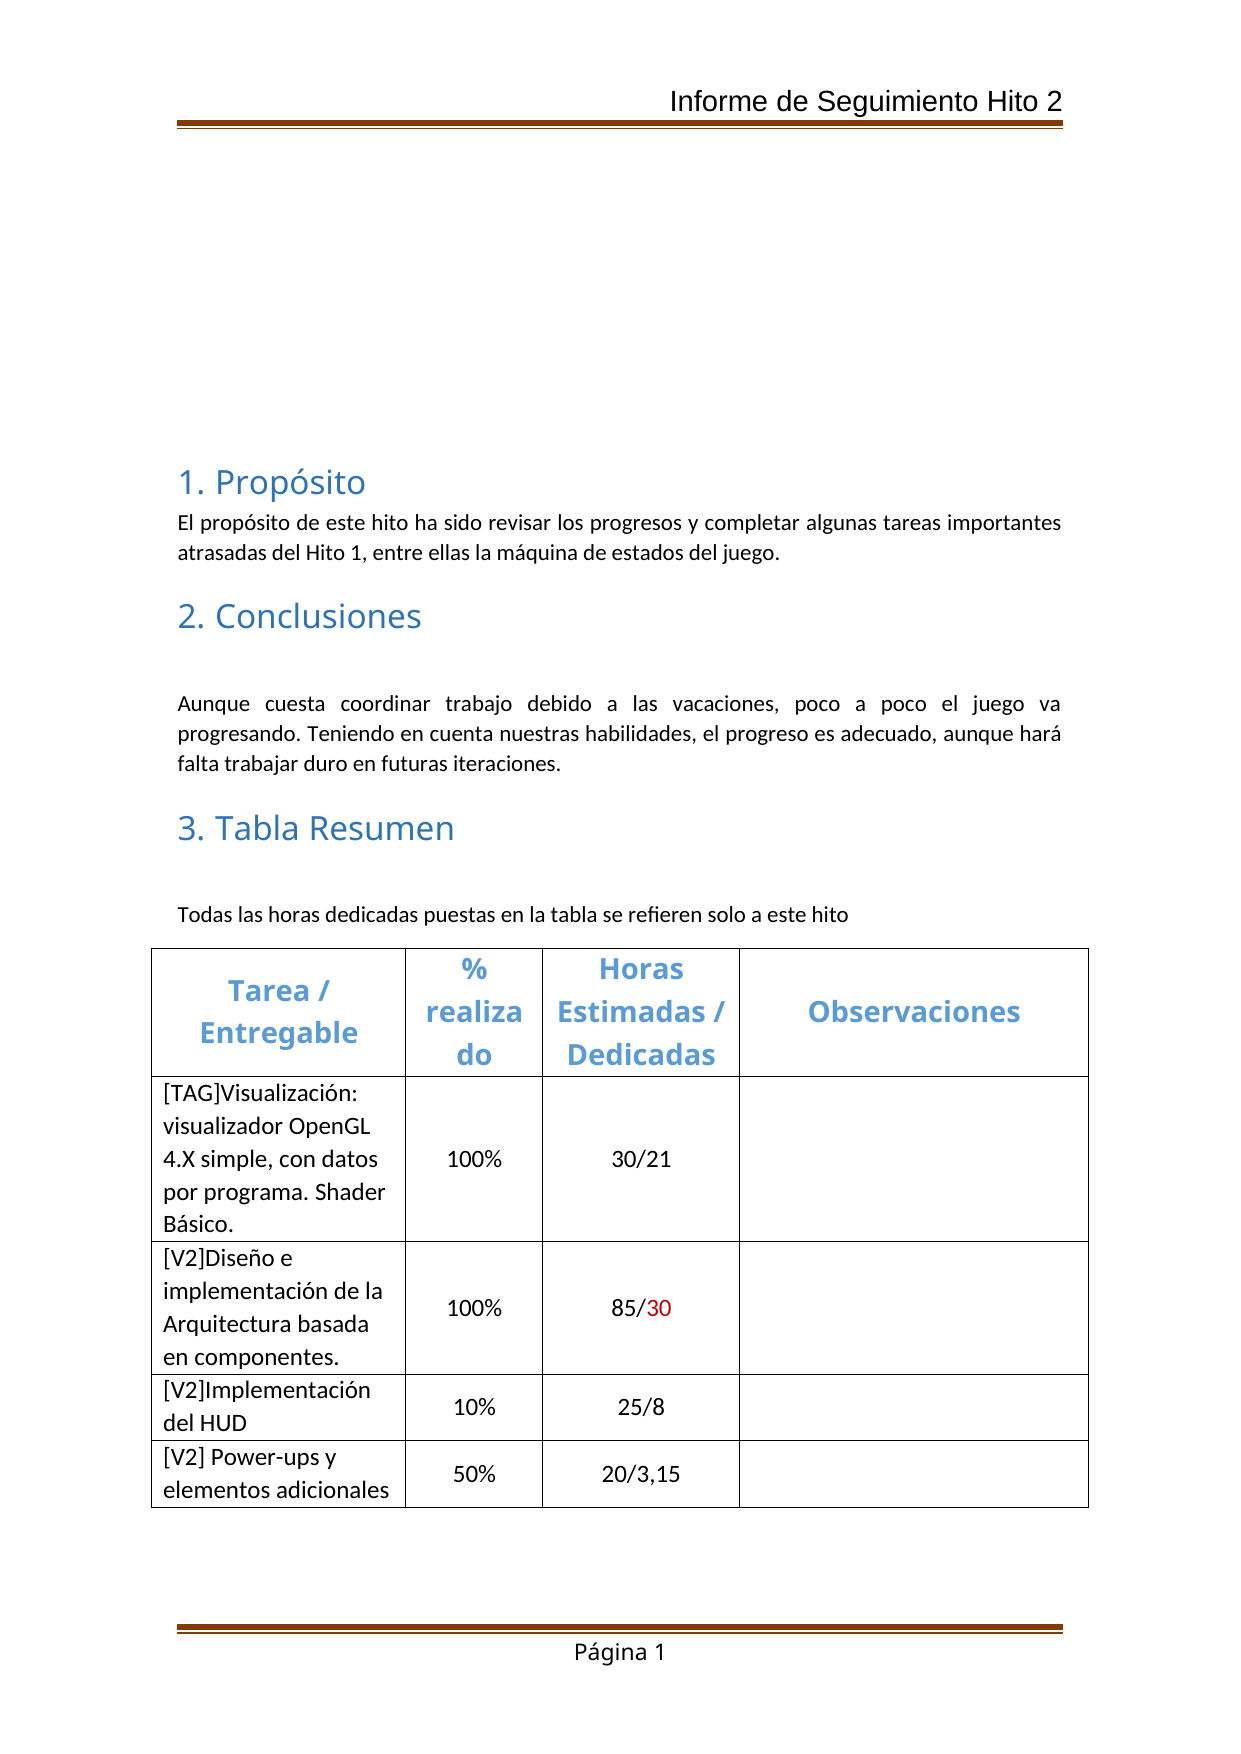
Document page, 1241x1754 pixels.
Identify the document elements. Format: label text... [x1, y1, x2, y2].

text El propósito de este hito ha sido revisar los progresos y completar algunas tareas importantes atrasadas del Hito 1, entre ellas la máquina de estados del juego. [177, 508, 1063, 566]
table_header % realizado [406, 949, 542, 1076]
table_header Horas Estimadas / Dedicadas [543, 949, 739, 1076]
table_cell 25/8 [543, 1375, 739, 1440]
table_cell 10% [406, 1375, 542, 1440]
table_cell [740, 1375, 1088, 1440]
table_header Observaciones [740, 949, 1088, 1076]
table_header Tarea / Entregable [152, 949, 405, 1076]
table_cell [740, 1441, 1088, 1507]
table_cell 30/21 [543, 1077, 739, 1241]
table_cell 20/3,15 [543, 1441, 739, 1507]
table_cell [V2]Diseño e implementación de la Arquitectura basada en componentes. [152, 1242, 405, 1374]
text Todas las horas dedicadas puestas en la tabla se refieren solo a este hito [177, 901, 1063, 929]
table_cell 100% [406, 1242, 542, 1374]
table_cell [V2] Power-ups y elementos adicionales [152, 1441, 405, 1507]
table_cell [V2]Implementación del HUD [152, 1375, 405, 1440]
table_cell [TAG]Visualización: visualizador OpenGL 4.X simple, con datos por programa. Shader Básico. [152, 1077, 405, 1241]
text Aunque cuesta coordinar trabajo debido a las vacaciones, poco a poco el juego va progresando. Teniendo en cuenta nuestras habilidades, el progreso es adecuado, aunque hará falta trabajar duro en futuras iteraciones. [177, 689, 1063, 778]
subtitle Tabla Resumen [177, 805, 1063, 850]
table_cell 85/30 [543, 1242, 739, 1374]
table_cell [740, 1077, 1088, 1241]
subtitle Conclusiones [177, 593, 1063, 639]
table_cell [740, 1242, 1088, 1374]
table_cell 100% [406, 1077, 542, 1241]
table_cell 50% [406, 1441, 542, 1507]
subtitle Propósito [177, 459, 1063, 504]
